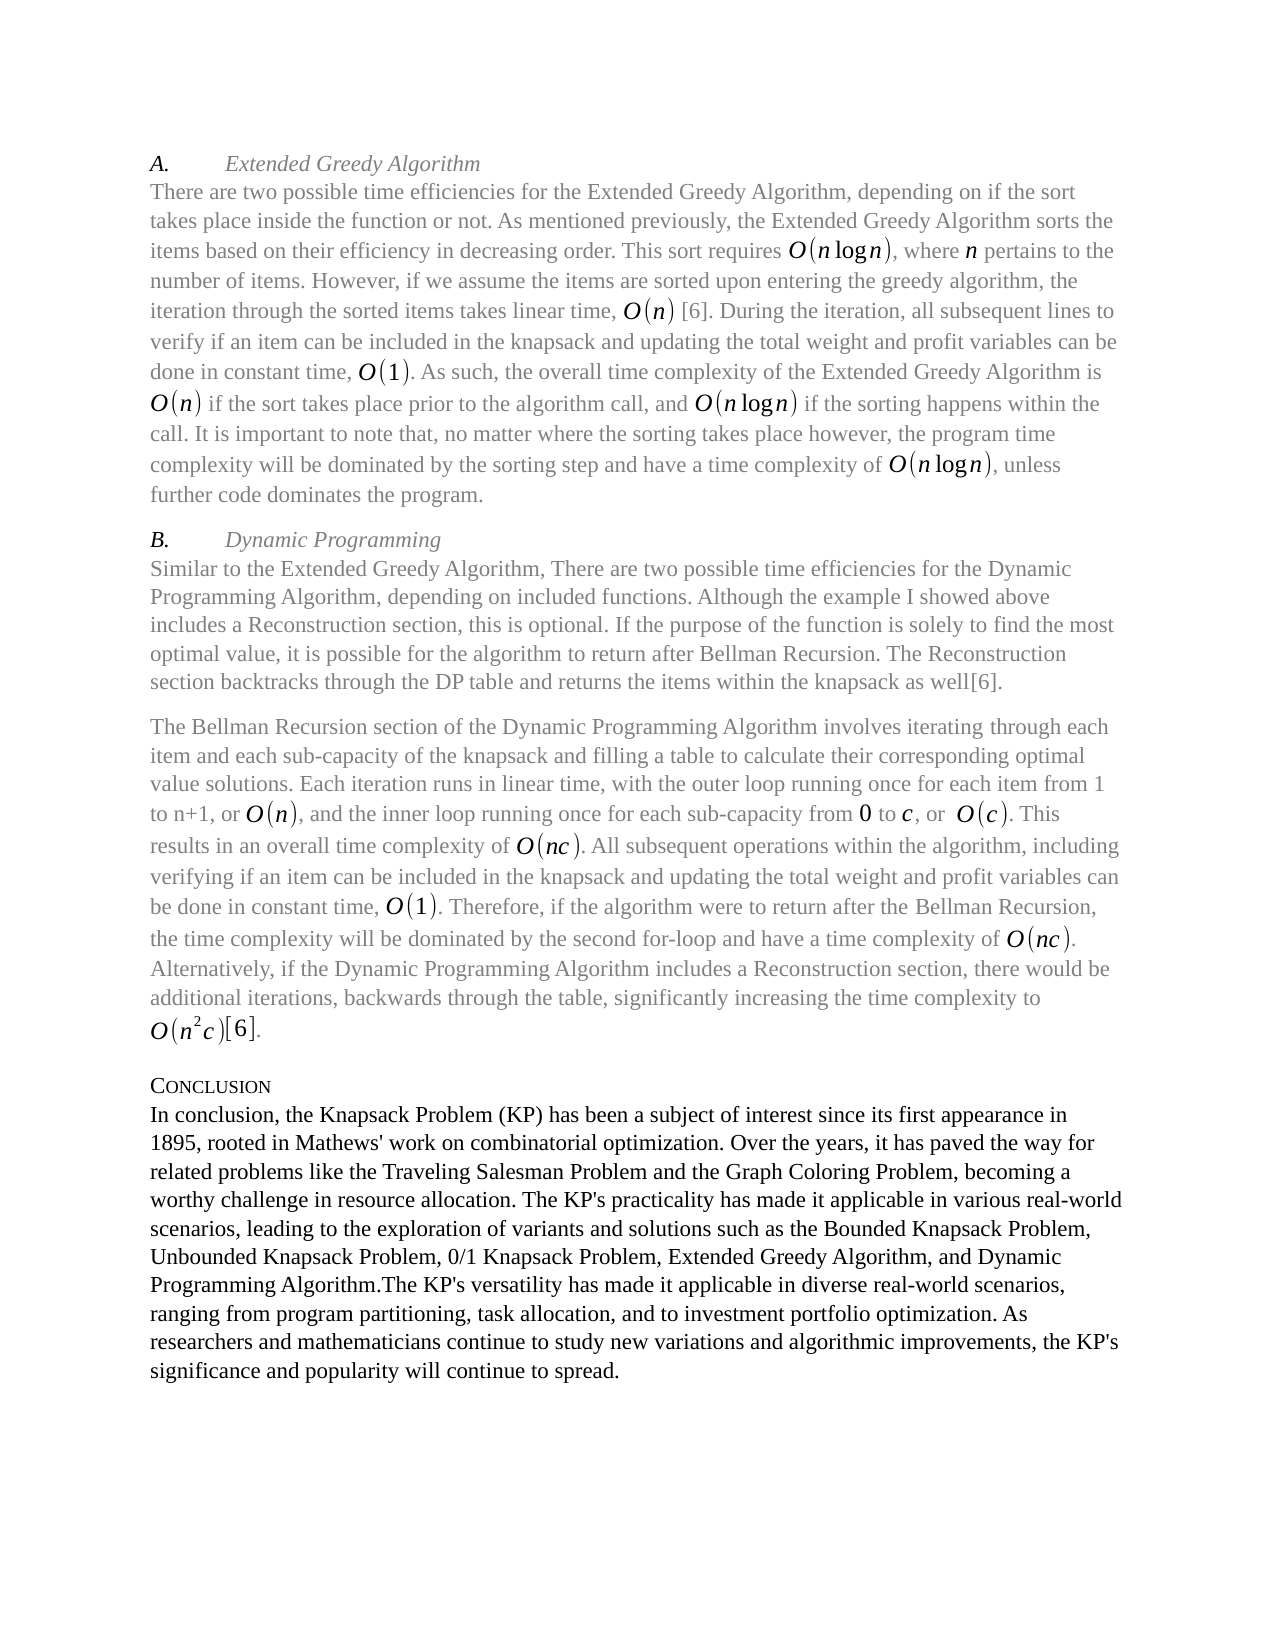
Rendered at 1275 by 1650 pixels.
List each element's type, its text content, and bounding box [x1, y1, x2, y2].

subtitle Dynamic Programming [150, 526, 1125, 552]
text The Bellman Recursion section of the Dynamic Programming Algorithm involves iterating through each item and each sub-capacity of the knapsack and filling a table to calculate their corresponding optimal value solutions. Each iteration runs in linear time, with the outer loop running once for each item from 1 to n+1, or , and the inner loop running once for each sub-capacity from to , or . This results in an overall time complexity of . All subsequent operations within the algorithm, including verifying if an item can be included in the knapsack and updating the total weight and profit variables can be done in constant time, . Therefore, if the algorithm were to return after the Bellman Recursion, the time complexity will be dominated by the second for-loop and have a time complexity of . Alternatively, if the Dynamic Programming Algorithm includes a Reconstruction section, there would be additional iterations, backwards through the table, significantly increasing the time complexity to . [150, 713, 1125, 1045]
subtitle Extended Greedy Algorithm [150, 150, 1125, 176]
text There are two possible time efficiencies for the Extended Greedy Algorithm, depending on if the sort takes place inside the function or not. As mentioned previously, the Extended Greedy Algorithm sorts the items based on their efficiency in decreasing order. This sort requires , where pertains to the number of items. However, if we assume the items are sorted upon entering the greedy algorithm, the iteration through the sorted items takes linear time, [6]. During the iteration, all subsequent lines to verify if an item can be included in the knapsack and updating the total weight and profit variables can be done in constant time, . As such, the overall time complexity of the Extended Greedy Algorithm is if the sort takes place prior to the algorithm call, and if the sorting happens within the call. It is important to note that, no matter where the sorting takes place however, the program time complexity will be dominated by the sorting step and have a time complexity of , unless further code dominates the program. [150, 178, 1125, 507]
subtitle Conclusion [150, 1072, 1125, 1099]
text In conclusion, the Knapsack Problem (KP) has been a subject of interest since its first appearance in 1895, rooted in Mathews' work on combinatorial optimization. Over the years, it has paved the way for related problems like the Traveling Salesman Problem and the Graph Coloring Problem, becoming a worthy challenge in resource allocation. The KP's practicality has made it applicable in various real-world scenarios, leading to the exploration of variants and solutions such as the Bounded Knapsack Problem, Unbounded Knapsack Problem, 0/1 Knapsack Problem, Extended Greedy Algorithm, and Dynamic Programming Algorithm.The KP's versatility has made it applicable in diverse real-world scenarios, ranging from program partitioning, task allocation, and to investment portfolio optimization. As researchers and mathematicians continue to study new variations and algorithmic improvements, the KP's significance and popularity will continue to spread. [150, 1101, 1125, 1383]
text Similar to the Extended Greedy Algorithm, There are two possible time efficiencies for the Dynamic Programming Algorithm, depending on included functions. Although the example I showed above includes a Reconstruction section, this is optional. If the purpose of the function is solely to find the most optimal value, it is possible for the algorithm to return after Bellman Recursion. The Reconstruction section backtracks through the DP table and returns the items within the knapsack as well[6]. [150, 554, 1125, 695]
